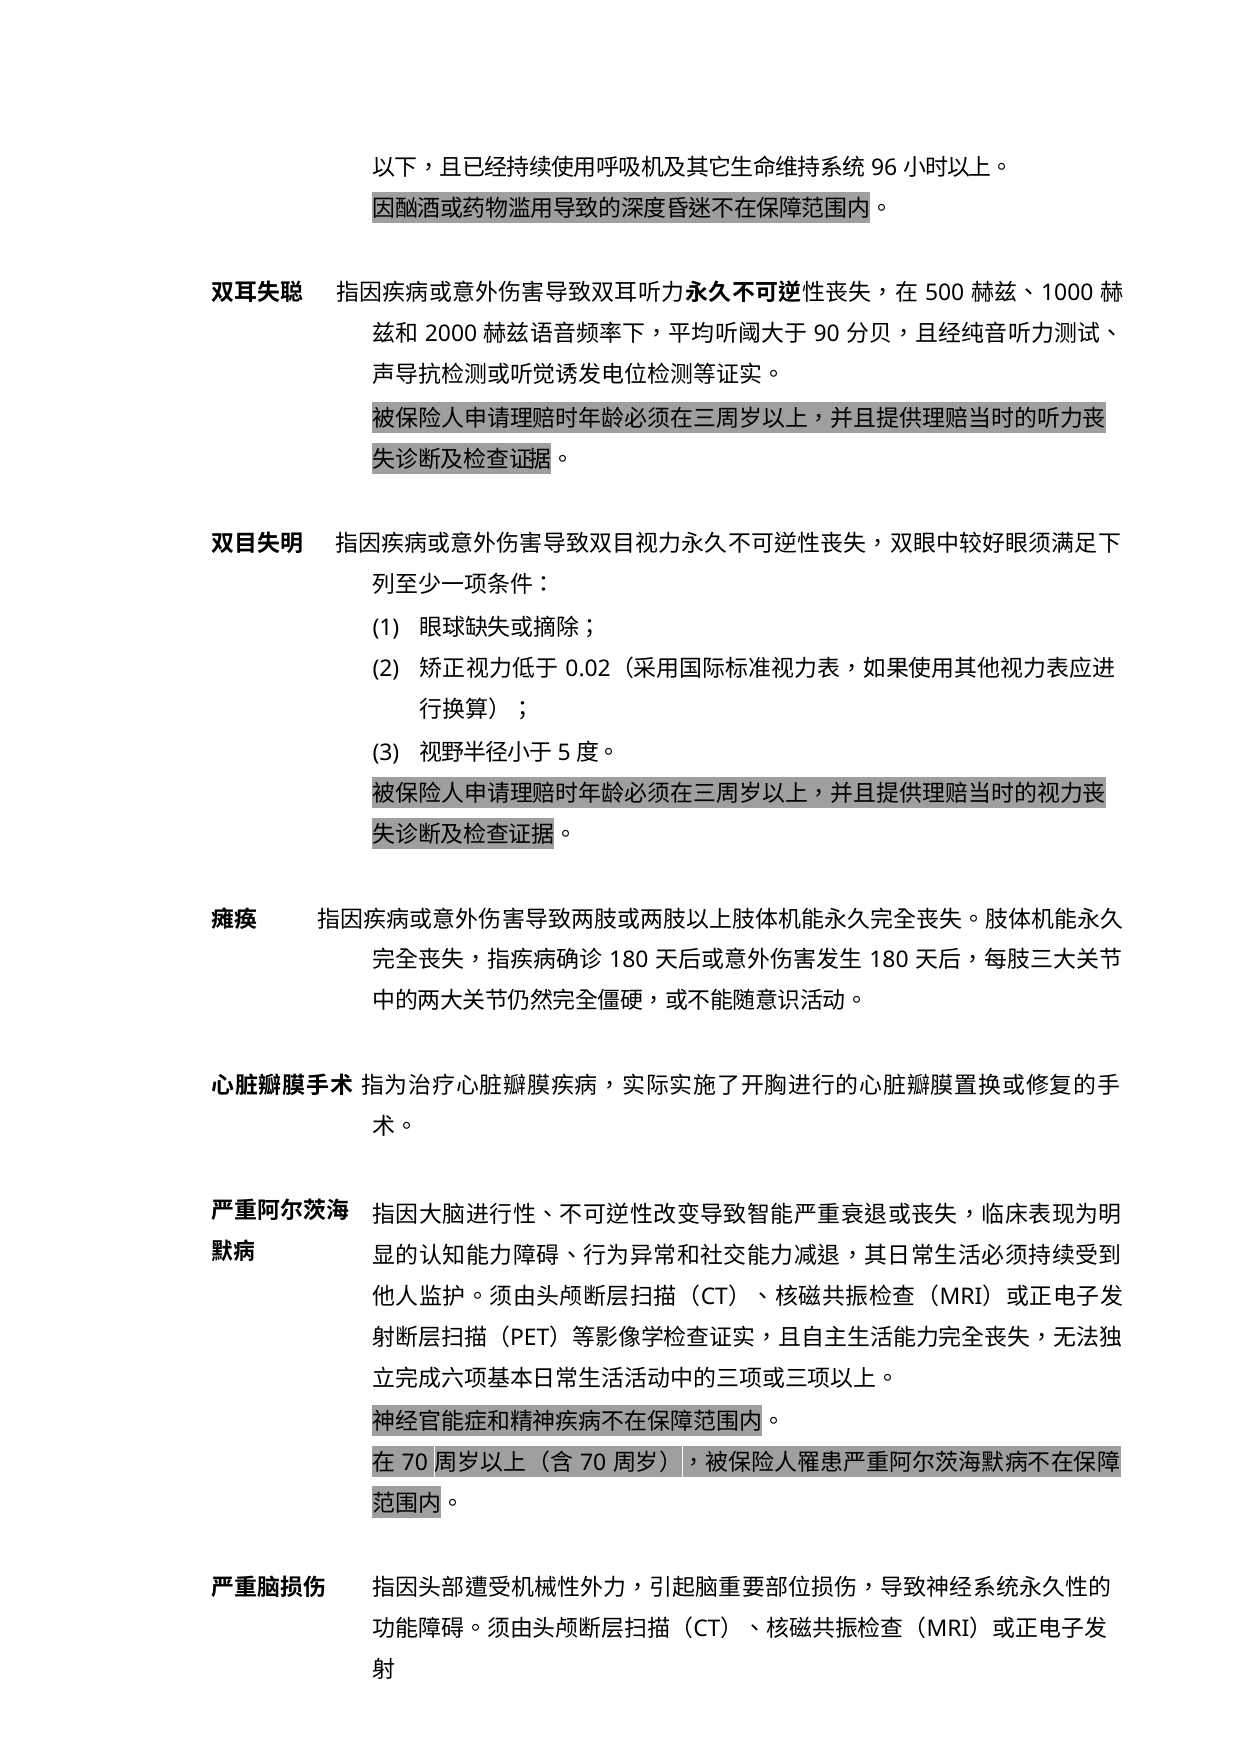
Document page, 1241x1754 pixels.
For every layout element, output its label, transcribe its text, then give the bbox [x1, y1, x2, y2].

list 矫正视力低于 0.02（采用国际标准视力表，如果使用其他视力表应进行换算）； [372, 652, 1122, 724]
text 双耳失聪 指因疾病或意外伤害导致双耳听力永久不可逆性丧失，在 500 赫兹、1000 赫兹和 2000 赫兹语音频率下，平均听阈大于 90 分贝，且经纯音听力测试、声导抗检测或听觉诱发电位检测等证实。 [211, 276, 1123, 389]
text 心脏瓣膜手术 指为治疗心脏瓣膜疾病，实际实施了开胸进行的心脏瓣膜置换或修复的手术。 [211, 1069, 1122, 1141]
text 严重脑损伤 指因头部遭受机械性外力，引起脑重要部位损伤，导致神经系统永久性的 功能障碍。须由头颅断层扫描（CT）、核磁共振检查（MRI）或正电子发射 [211, 1571, 1123, 1684]
text 神经官能症和精神疾病不在保障范围内。 [762, 1405, 1134, 1436]
text 被保险人申请理赔时年龄必须在三周岁以上，并且提供理赔当时的视力丧失诊断及检查证据。 [372, 777, 1122, 849]
text 双目失明 指因疾病或意外伤害导致双目视力永久不可逆性丧失，双眼中较好眼须满足下列至少一项条件： [211, 527, 1122, 599]
text 在 70 周岁以上（含 70 周岁），被保险人罹患严重阿尔茨海默病不在保障范围内。 [372, 1446, 1122, 1518]
list 视野半径小于 5 度。 [372, 736, 1134, 767]
subtitle 严重阿尔茨海默病 [211, 1194, 356, 1266]
text 被保险人申请理赔时年龄必须在三周岁以上，并且提供理赔当时的听力丧失诊断及检查证据。 [372, 402, 1123, 474]
list 眼球缺失或摘除； [372, 611, 1134, 642]
text 瘫痪 指因疾病或意外伤害导致两肢或两肢以上肢体机能永久完全丧失。肢体机能永久完全丧失，指疾病确诊 180 天后或意外伤害发生 180 天后，每肢三大关节中的两大关节仍然完全僵硬，或不能随意识活动。 [211, 902, 1123, 1016]
text 指因大脑进行性、不可逆性改变导致智能严重衰退或丧失，临床表现为明显的认知能力障碍、行为异常和社交能力减退，其日常生活必须持续受到他人监护。须由头颅断层扫描（CT）、核磁共振检查（MRI）或正电子发射断层扫描（PET）等影像学检查证实，且自主生活能力完全丧失，无法独立完成六项基本日常生活活动中的三项或三项以上。 [372, 1198, 1123, 1393]
text 以下，且已经持续使用呼吸机及其它生命维持系统 96 小时以上。因酗酒或药物滥用导致的深度昏迷不在保障范围内。 [372, 151, 1026, 223]
